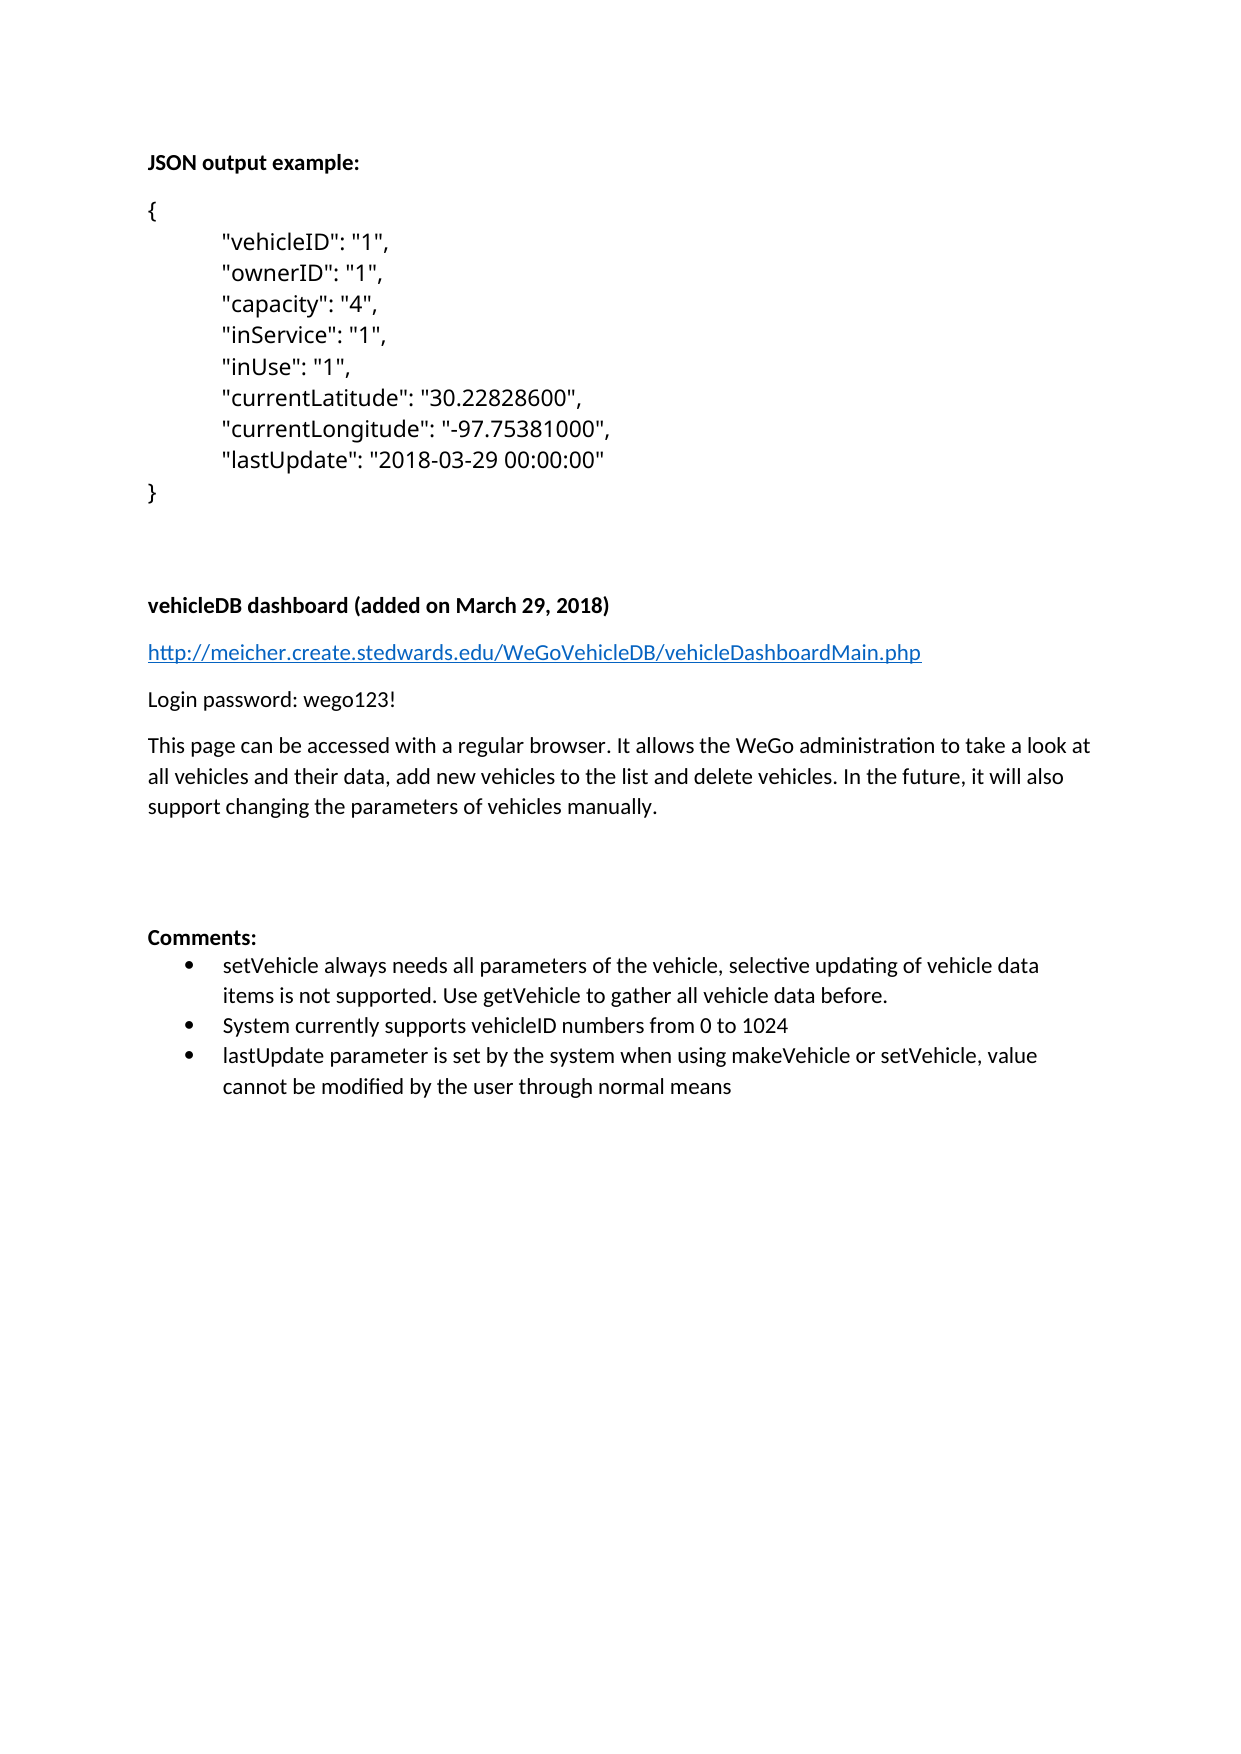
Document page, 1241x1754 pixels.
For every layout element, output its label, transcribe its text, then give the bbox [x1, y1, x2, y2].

text "currentLongitude": "-97.75381000", [148, 413, 1093, 444]
text "lastUpdate": "2018-03-29 00:00:00" [148, 444, 1093, 476]
text } [148, 476, 1093, 507]
text Comments: [148, 895, 1093, 951]
text "currentLatitude": "30.22828600", [148, 382, 1093, 413]
text { [148, 194, 1093, 226]
text "capacity": "4", [148, 288, 1093, 319]
text This page can be accessed with a regular browser. It allows the WeGo administration to take a look at all vehicles and their data, add new vehicles to the list and delete vehicles. In the future, it will also support changing the parameters of vehicles manually. [148, 732, 1093, 820]
text http://meicher.create.stedwards.edu/WeGoVehicleDB/vehicleDashboardMain.php [148, 638, 1093, 666]
text "ownerID": "1", [148, 257, 1093, 288]
text JSON output example: [148, 148, 1093, 176]
list setVehicle always needs all parameters of the vehicle, selective updating of vehicle data items is not supported. Use getVehicle to gather all vehicle data before. [185, 951, 1093, 1009]
text vehicleDB dashboard (added on March 29, 2018) [148, 591, 1093, 619]
text "inService": "1", [148, 319, 1093, 351]
list lastUpdate parameter is set by the system when using makeVehicle or setVehicle, value cannot be modified by the user through normal means [185, 1042, 1093, 1100]
text "vehicleID": "1", [148, 226, 1093, 257]
text Login password: wego123! [148, 685, 1093, 713]
text "inUse": "1", [148, 351, 1093, 382]
list System currently supports vehicleID numbers from 0 to 1024 [185, 1011, 1093, 1039]
